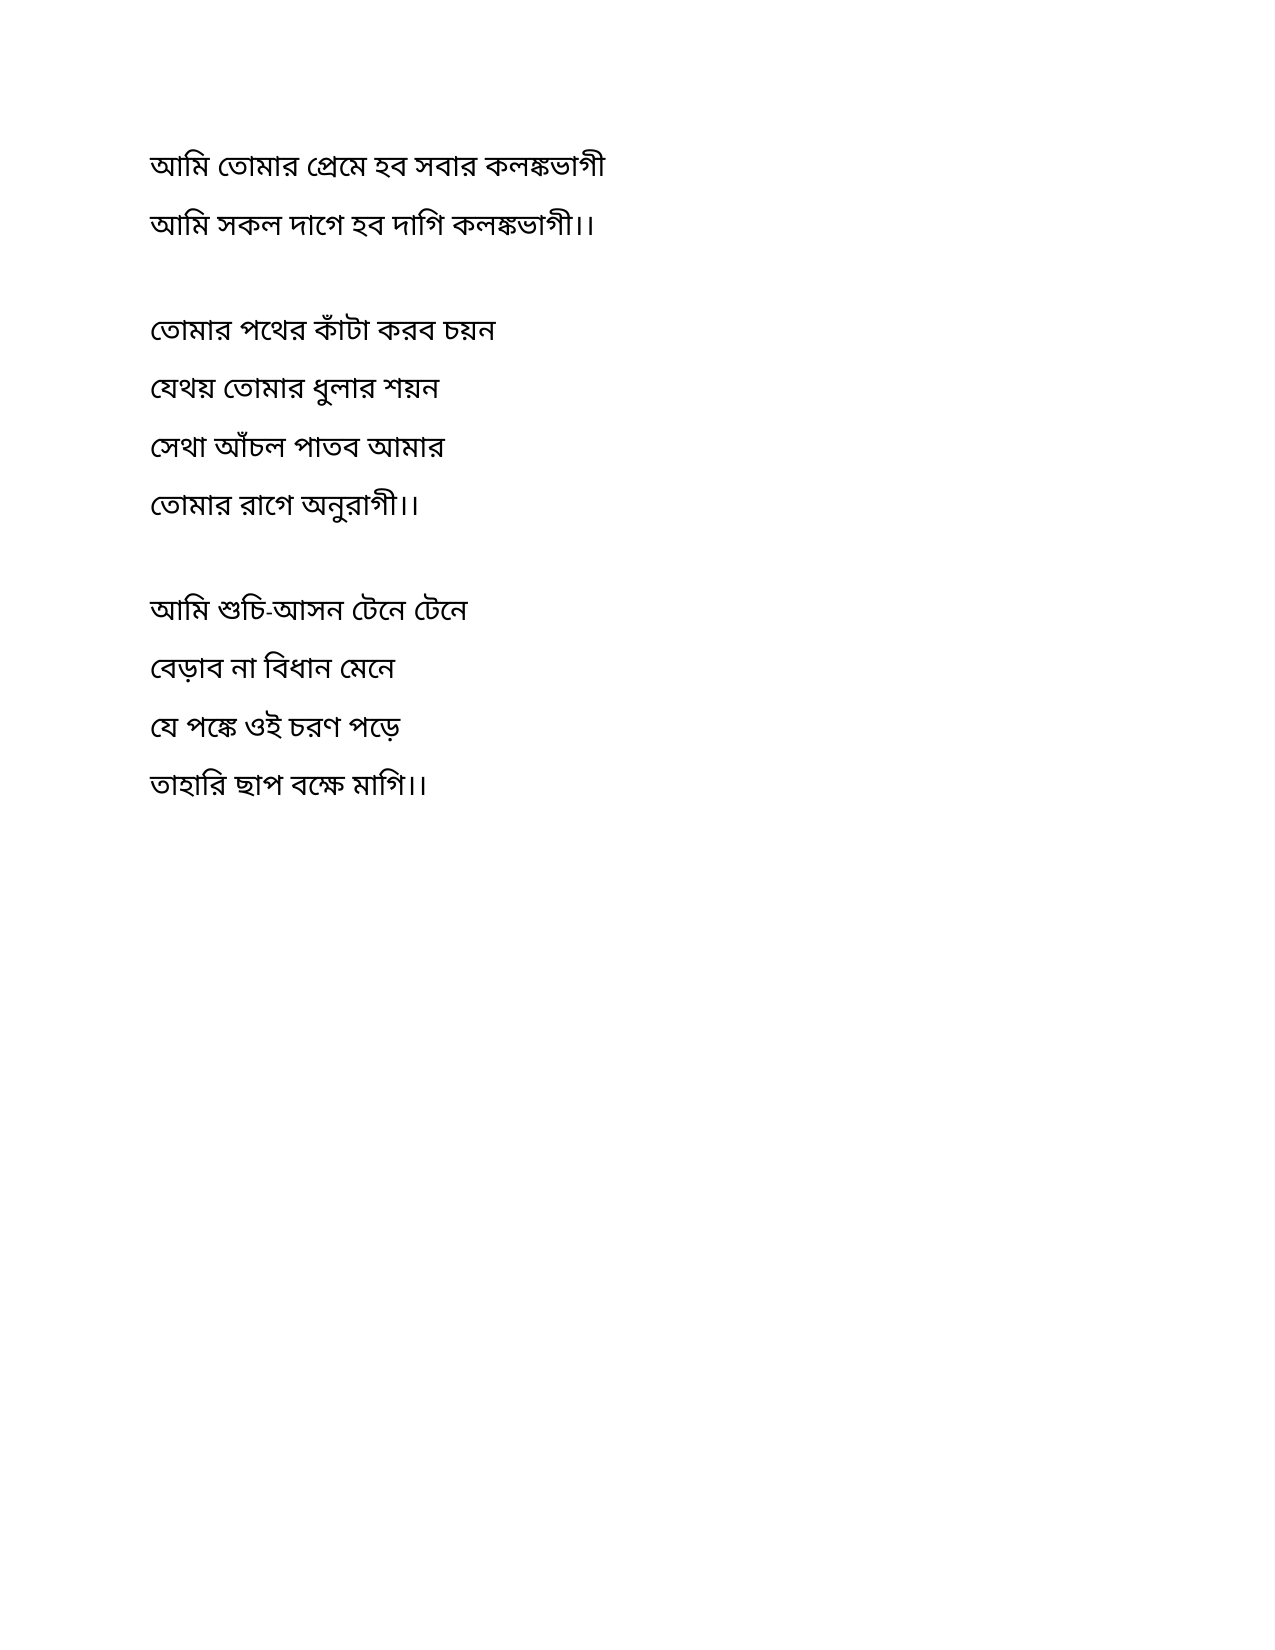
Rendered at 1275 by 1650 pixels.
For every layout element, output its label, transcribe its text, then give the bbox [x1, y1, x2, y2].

text আমি তোমার প্রেমে হব সবার কলঙ্কভাগী [150, 150, 1125, 189]
text তোমার রাগে অনুরাগী।। [150, 488, 1125, 527]
text যেথয় তোমার ধুলার শয়ন [150, 372, 1125, 411]
text তাহারি ছাপ বক্ষে মাগি।। [150, 769, 1125, 807]
text আমি সকল দাগে হব দাগি কলঙ্কভাগী।। [150, 208, 1125, 247]
text সেথা আঁচল পাতব আমার [150, 430, 1125, 469]
text আমি শুচি-আসন টেনে টেনে [150, 594, 1125, 632]
text যে পঙ্কে ওই চরণ পড়ে [150, 710, 1125, 749]
text তোমার পথের কাঁটা করব চয়ন [150, 313, 1125, 352]
text বেড়াব না বিধান মেনে [150, 652, 1125, 691]
